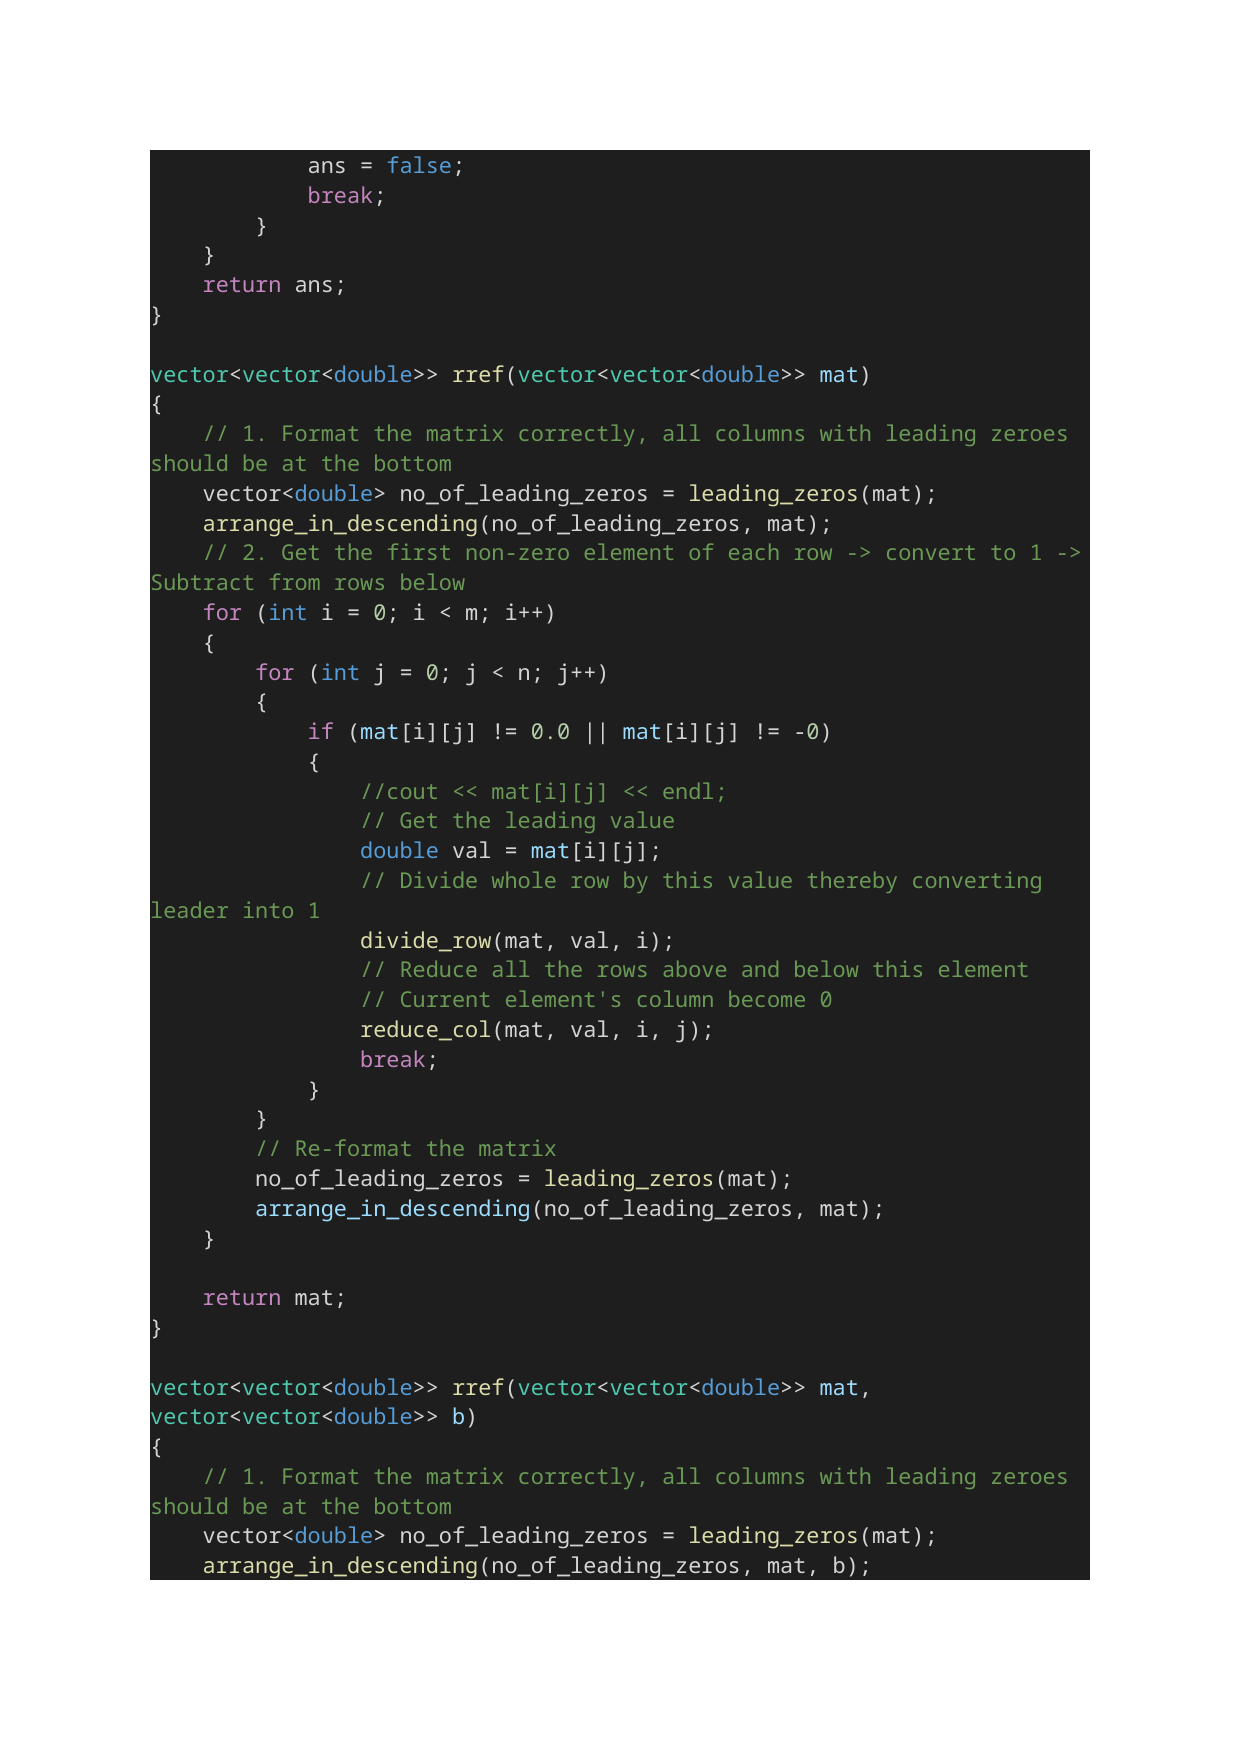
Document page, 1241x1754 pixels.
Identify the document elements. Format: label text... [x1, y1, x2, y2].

text { [150, 388, 1090, 418]
text vector<double> no_of_leading_zeros = leading_zeros(mat); [150, 1520, 1090, 1550]
text // Divide whole row by this value thereby converting leader into 1 [150, 865, 1090, 924]
text // 1. Format the matrix correctly, all columns with leading zeroes should be at the bottom [150, 418, 1090, 478]
text // Reduce all the rows above and below this element [150, 954, 1090, 984]
text arrange_in_descending(no_of_leading_zeros, mat); [150, 507, 1090, 537]
text } [150, 299, 1090, 329]
text { [150, 686, 1090, 716]
text reduce_col(mat, val, i, j); [150, 1014, 1090, 1044]
text } [150, 239, 1090, 269]
text ans = false; [150, 150, 1090, 180]
text // Re-format the matrix [150, 1133, 1090, 1163]
text return ans; [150, 269, 1090, 299]
text //cout << mat[i][j] << endl; [150, 776, 1090, 805]
text vector<vector<double>> rref(vector<vector<double>> mat) [150, 358, 1090, 388]
text { [150, 1431, 1090, 1461]
text arrange_in_descending(no_of_leading_zeros, mat); [150, 1193, 1090, 1222]
text // 1. Format the matrix correctly, all columns with leading zeroes should be at the bottom [150, 1461, 1090, 1520]
text } [150, 1103, 1090, 1133]
text break; [150, 1044, 1090, 1073]
text { [150, 746, 1090, 776]
text { [150, 627, 1090, 656]
text divide_row(mat, val, i); [150, 924, 1090, 954]
text vector<double> no_of_leading_zeros = leading_zeros(mat); [150, 478, 1090, 507]
text // Current element's column become 0 [150, 984, 1090, 1014]
text vector<vector<double>> rref(vector<vector<double>> mat, vector<vector<double>> b) [150, 1371, 1090, 1431]
text no_of_leading_zeros = leading_zeros(mat); [150, 1163, 1090, 1193]
text } [150, 1073, 1090, 1103]
text // 2. Get the first non-zero element of each row -> convert to 1 -> Subtract from rows below [150, 537, 1090, 597]
text return mat; [150, 1282, 1090, 1312]
text double val = mat[i][j]; [150, 835, 1090, 865]
text } [150, 1222, 1090, 1252]
text // Get the leading value [150, 805, 1090, 835]
text } [150, 209, 1090, 239]
text if (mat[i][j] != 0.0 || mat[i][j] != -0) [150, 716, 1090, 746]
text for (int j = 0; j < n; j++) [150, 656, 1090, 686]
text } [150, 1312, 1090, 1342]
text break; [150, 180, 1090, 209]
text arrange_in_descending(no_of_leading_zeros, mat, b); [150, 1550, 1090, 1580]
text for (int i = 0; i < m; i++) [150, 597, 1090, 627]
